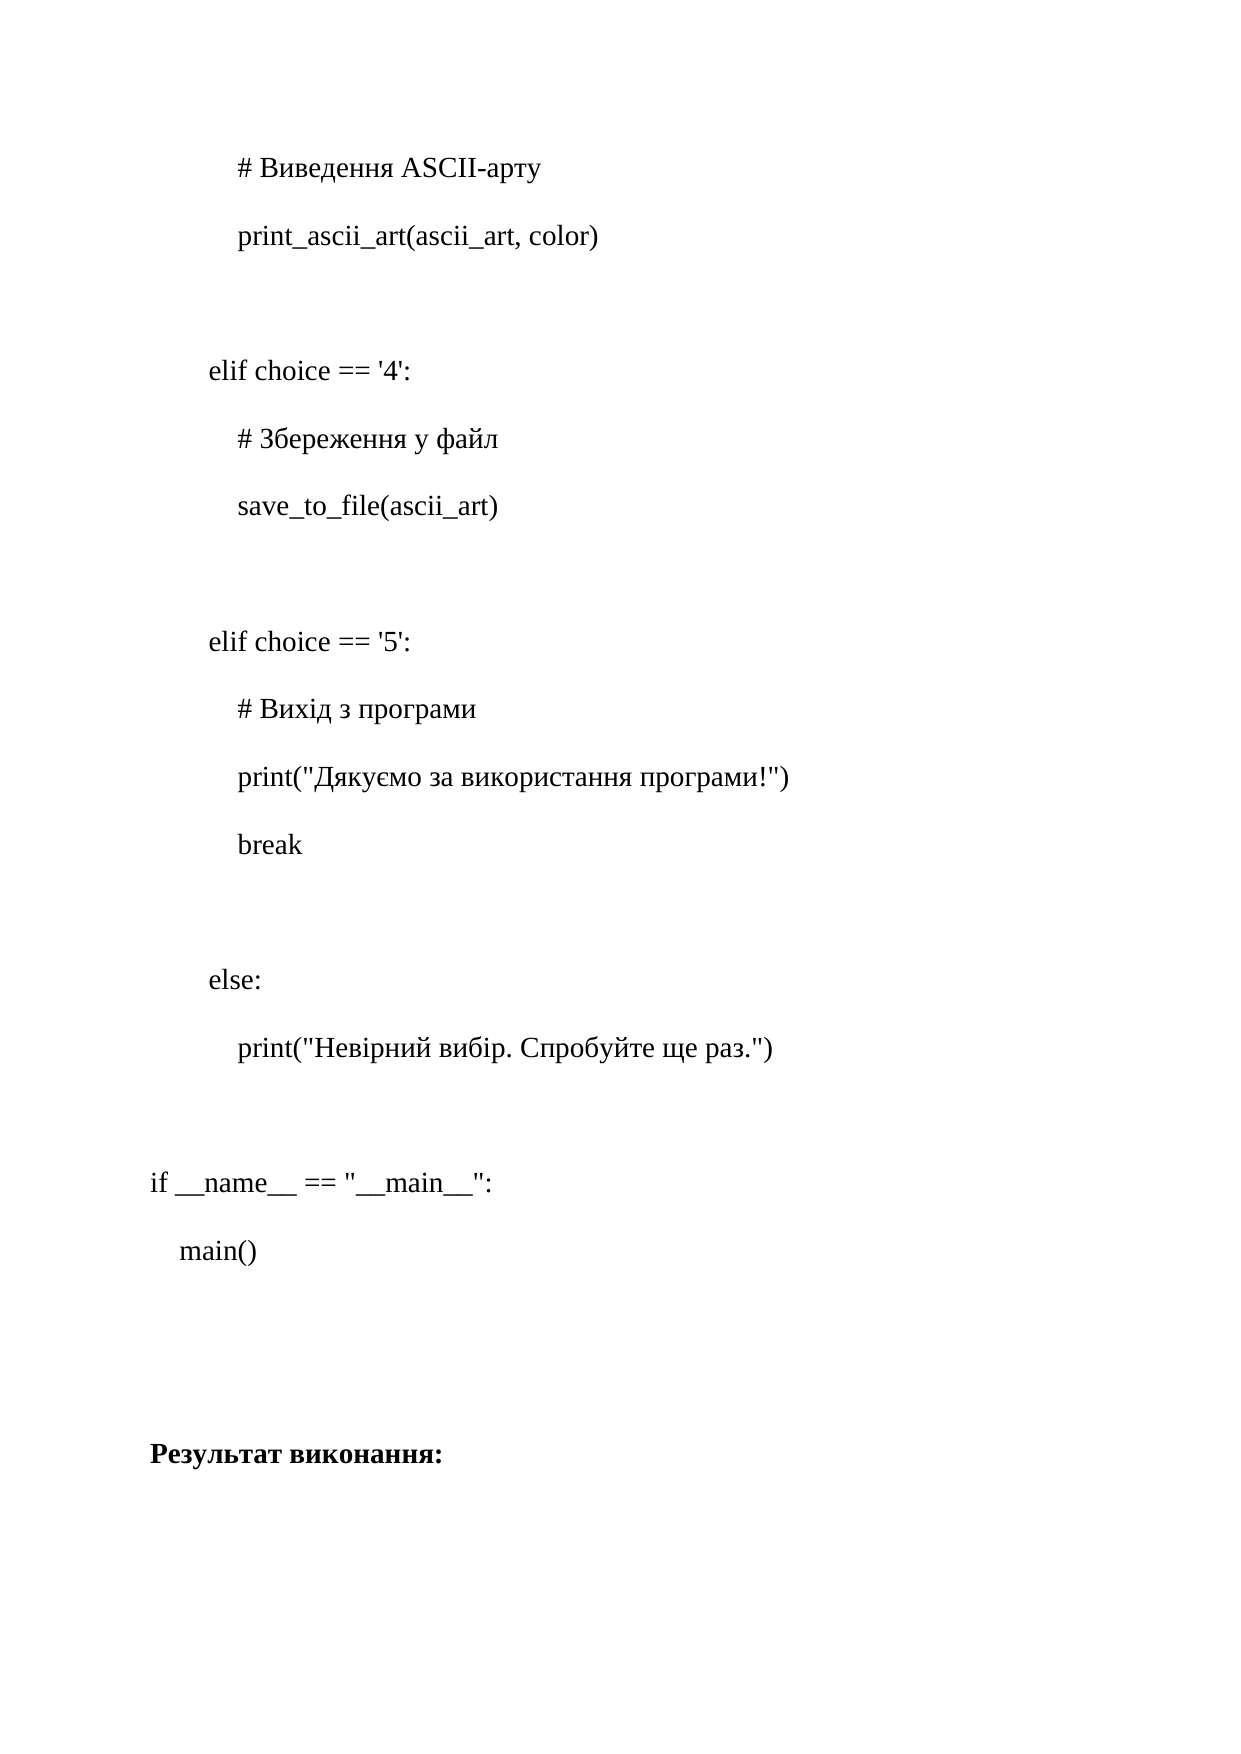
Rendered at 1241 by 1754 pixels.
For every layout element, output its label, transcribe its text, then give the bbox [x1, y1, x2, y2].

text # Виведення ASCII-арту [150, 150, 1090, 183]
text if __name__ == "__main__": [150, 1166, 1090, 1199]
text elif choice == '4': [150, 353, 1090, 387]
text Результат виконання: [150, 1436, 1090, 1470]
text print("Невірний вибір. Спробуйте ще раз.") [150, 1030, 1090, 1064]
text save_to_file(ascii_art) [150, 488, 1090, 522]
text break [150, 827, 1090, 861]
text # Вихід з програми [150, 692, 1090, 725]
text print("Дякуємо за використання програми!") [150, 759, 1090, 793]
text print_ascii_art(ascii_art, color) [150, 218, 1090, 251]
text main() [150, 1233, 1090, 1267]
text else: [150, 962, 1090, 996]
text elif choice == '5': [150, 624, 1090, 657]
text # Збереження у файл [150, 421, 1090, 454]
